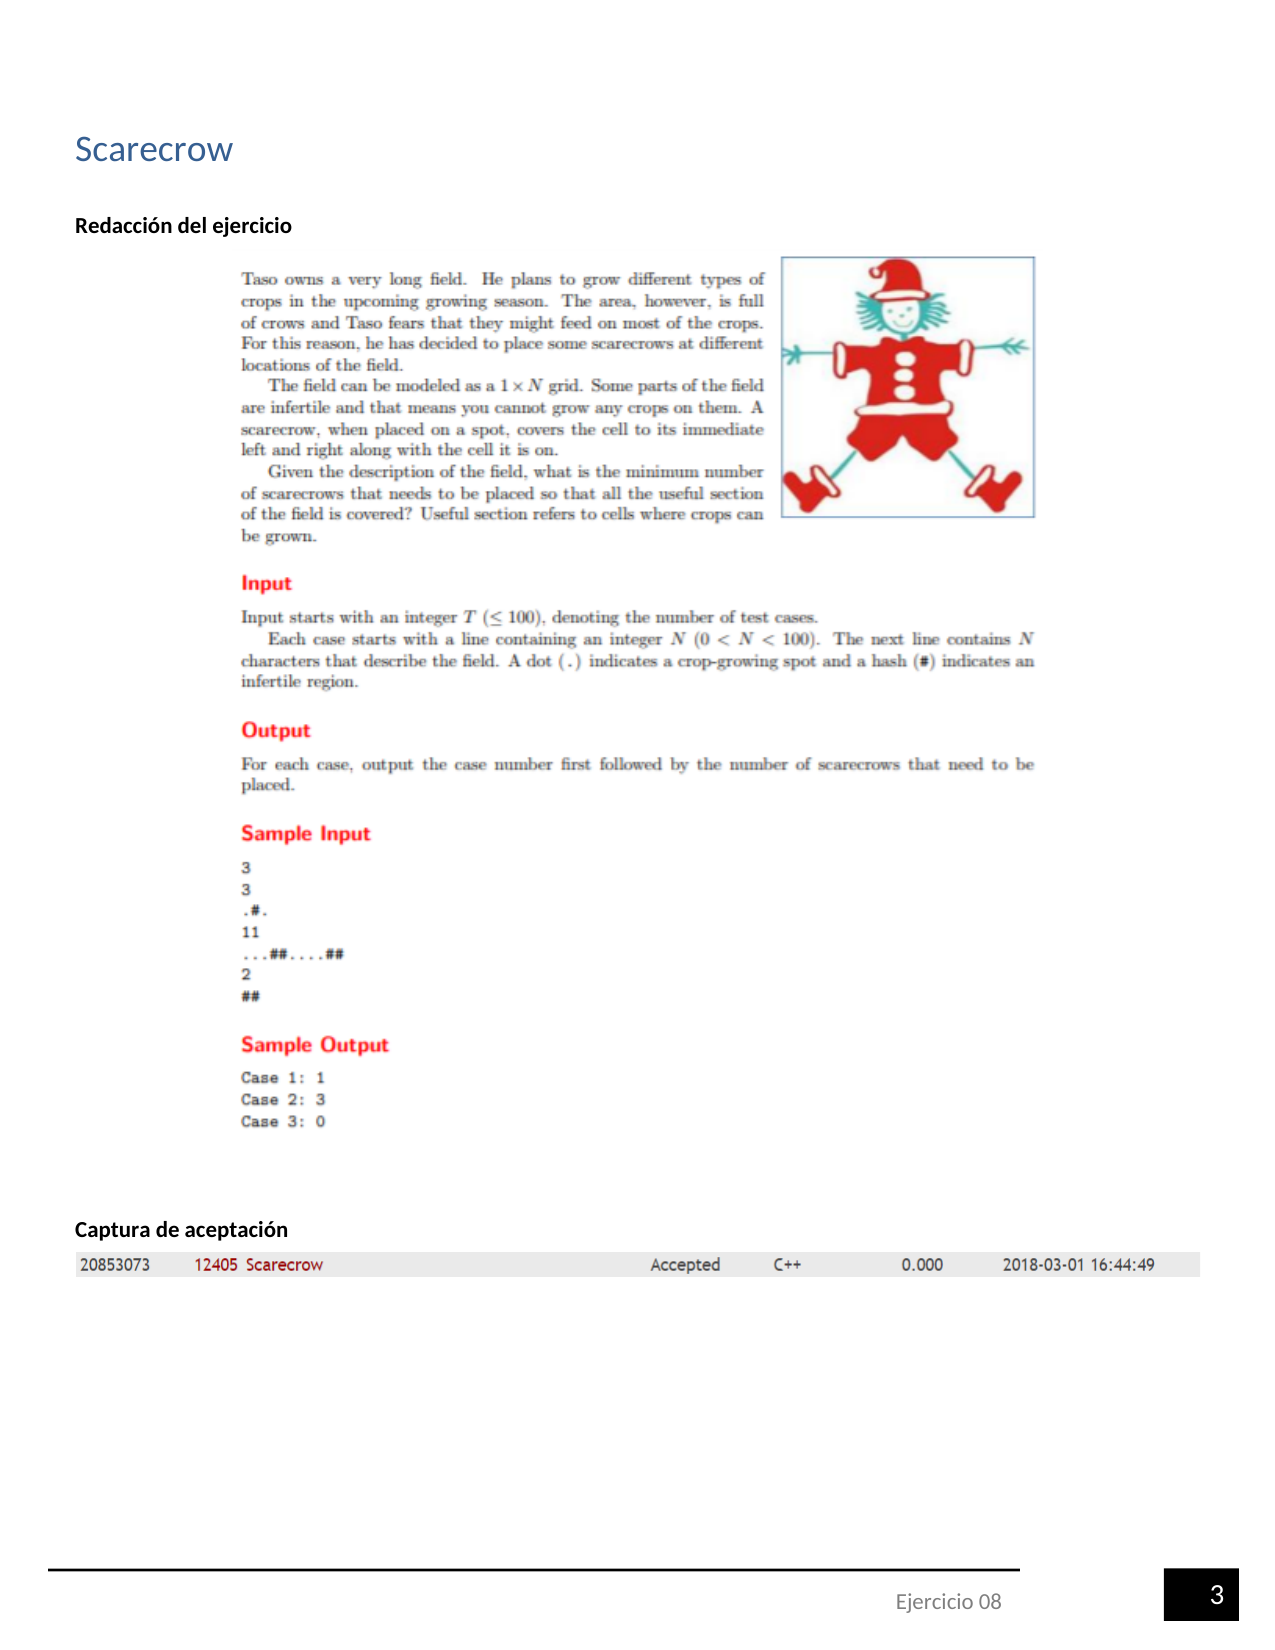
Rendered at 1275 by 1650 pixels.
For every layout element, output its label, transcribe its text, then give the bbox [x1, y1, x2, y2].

text Captura de aceptación [75, 1215, 1200, 1243]
subtitle Scarecrow [75, 125, 1200, 171]
picture [75, 1252, 1200, 1277]
text Redacción del ejercicio [75, 211, 1200, 239]
picture [232, 249, 1043, 1133]
